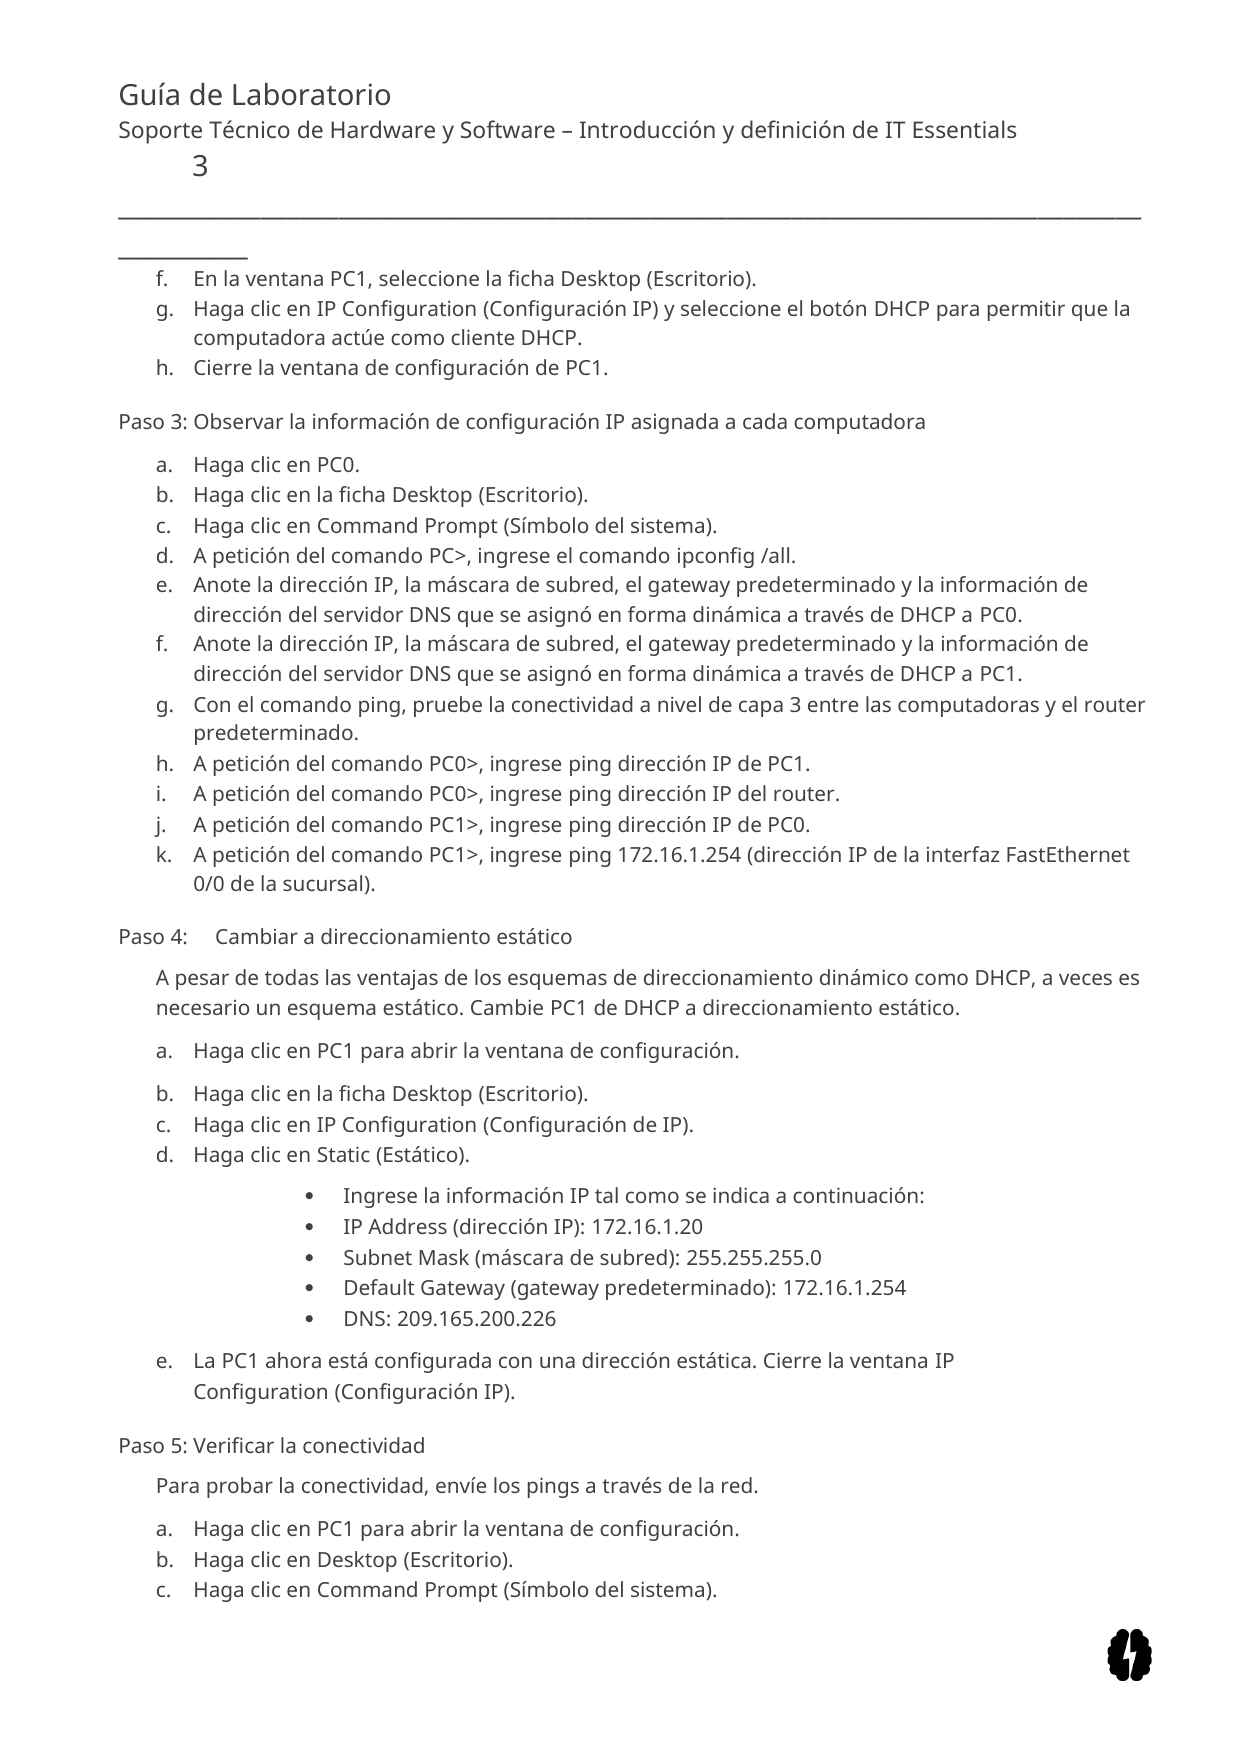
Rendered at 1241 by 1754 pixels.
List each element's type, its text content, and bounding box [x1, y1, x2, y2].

list A petición del comando PC0>, ingrese ping dirección IP de PC1. [156, 747, 1152, 777]
list Default Gateway (gateway predeterminado): 172.16.1.254 [306, 1271, 1152, 1302]
list A petición del comando PC1>, ingrese ping dirección IP de PC0. [156, 808, 1152, 838]
list Anote la dirección IP, la máscara de subred, el gateway predeterminado y la información de dirección del servidor DNS que se asignó en forma dinámica a través de DHCP a PC1. [156, 629, 1152, 688]
list DNS: 209.165.200.226 [306, 1302, 1152, 1332]
list Haga clic en la ficha Desktop (Escritorio). [156, 478, 1152, 509]
list IP Address (dirección IP): 172.16.1.20 [306, 1210, 1152, 1241]
list Haga clic en Static (Estático). [156, 1139, 1152, 1169]
text Paso 4: Cambiar a direccionamiento estático [118, 922, 1152, 951]
list Haga clic en Desktop (Escritorio). [156, 1543, 1152, 1574]
picture [1107, 1629, 1152, 1681]
list Cierre la ventana de configuración de PC1. [156, 351, 1152, 382]
list Haga clic en IP Configuration (Configuración IP) y seleccione el botón DHCP para permitir que la computadora actúe como cliente DHCP. [156, 292, 1152, 351]
list Ingrese la información IP tal como se indica a continuación: [306, 1182, 1152, 1210]
list Haga clic en PC1 para abrir la ventana de configuración. [156, 1034, 1152, 1065]
list Haga clic en Command Prompt (Símbolo del sistema). [156, 1574, 1152, 1604]
list A petición del comando PC1>, ingrese ping 172.16.1.254 (dirección IP de la interfaz FastEthernet 0/0 de la sucursal). [156, 838, 1152, 897]
list Haga clic en Command Prompt (Símbolo del sistema). [156, 509, 1152, 539]
list Haga clic en la ficha Desktop (Escritorio). [156, 1078, 1152, 1108]
list Haga clic en PC0. [156, 448, 1152, 478]
list A petición del comando PC>, ingrese el comando ipconfig /all. [156, 539, 1152, 570]
list Haga clic en PC1 para abrir la ventana de configuración. [156, 1513, 1152, 1543]
text A pesar de todas las ventajas de los esquemas de direccionamiento dinámico como DHCP, a veces es necesario un esquema estático. Cambie PC1 de DHCP a direccionamiento estático. [156, 963, 1152, 1022]
text Para probar la conectividad, envíe los pings a través de la red. [156, 1472, 1152, 1500]
list A petición del comando PC0>, ingrese ping dirección IP del router. [156, 777, 1152, 808]
list En la ventana PC1, seleccione la ficha Desktop (Escritorio). [156, 264, 1152, 292]
list Con el comando ping, pruebe la conectividad a nivel de capa 3 entre las computadoras y el router predeterminado. [156, 688, 1152, 747]
text Paso 3: Observar la información de configuración IP asignada a cada computadora [118, 407, 1152, 435]
list Anote la dirección IP, la máscara de subred, el gateway predeterminado y la información de dirección del servidor DNS que se asignó en forma dinámica a través de DHCP a PC0. [156, 570, 1152, 629]
list Haga clic en IP Configuration (Configuración de IP). [156, 1108, 1152, 1139]
list Subnet Mask (máscara de subred): 255.255.255.0 [306, 1241, 1152, 1271]
text Paso 5: Verificar la conectividad [118, 1431, 1152, 1459]
list La PC1 ahora está configurada con una dirección estática. Cierre la ventana IP Configuration (Configuración IP). [156, 1345, 1152, 1406]
